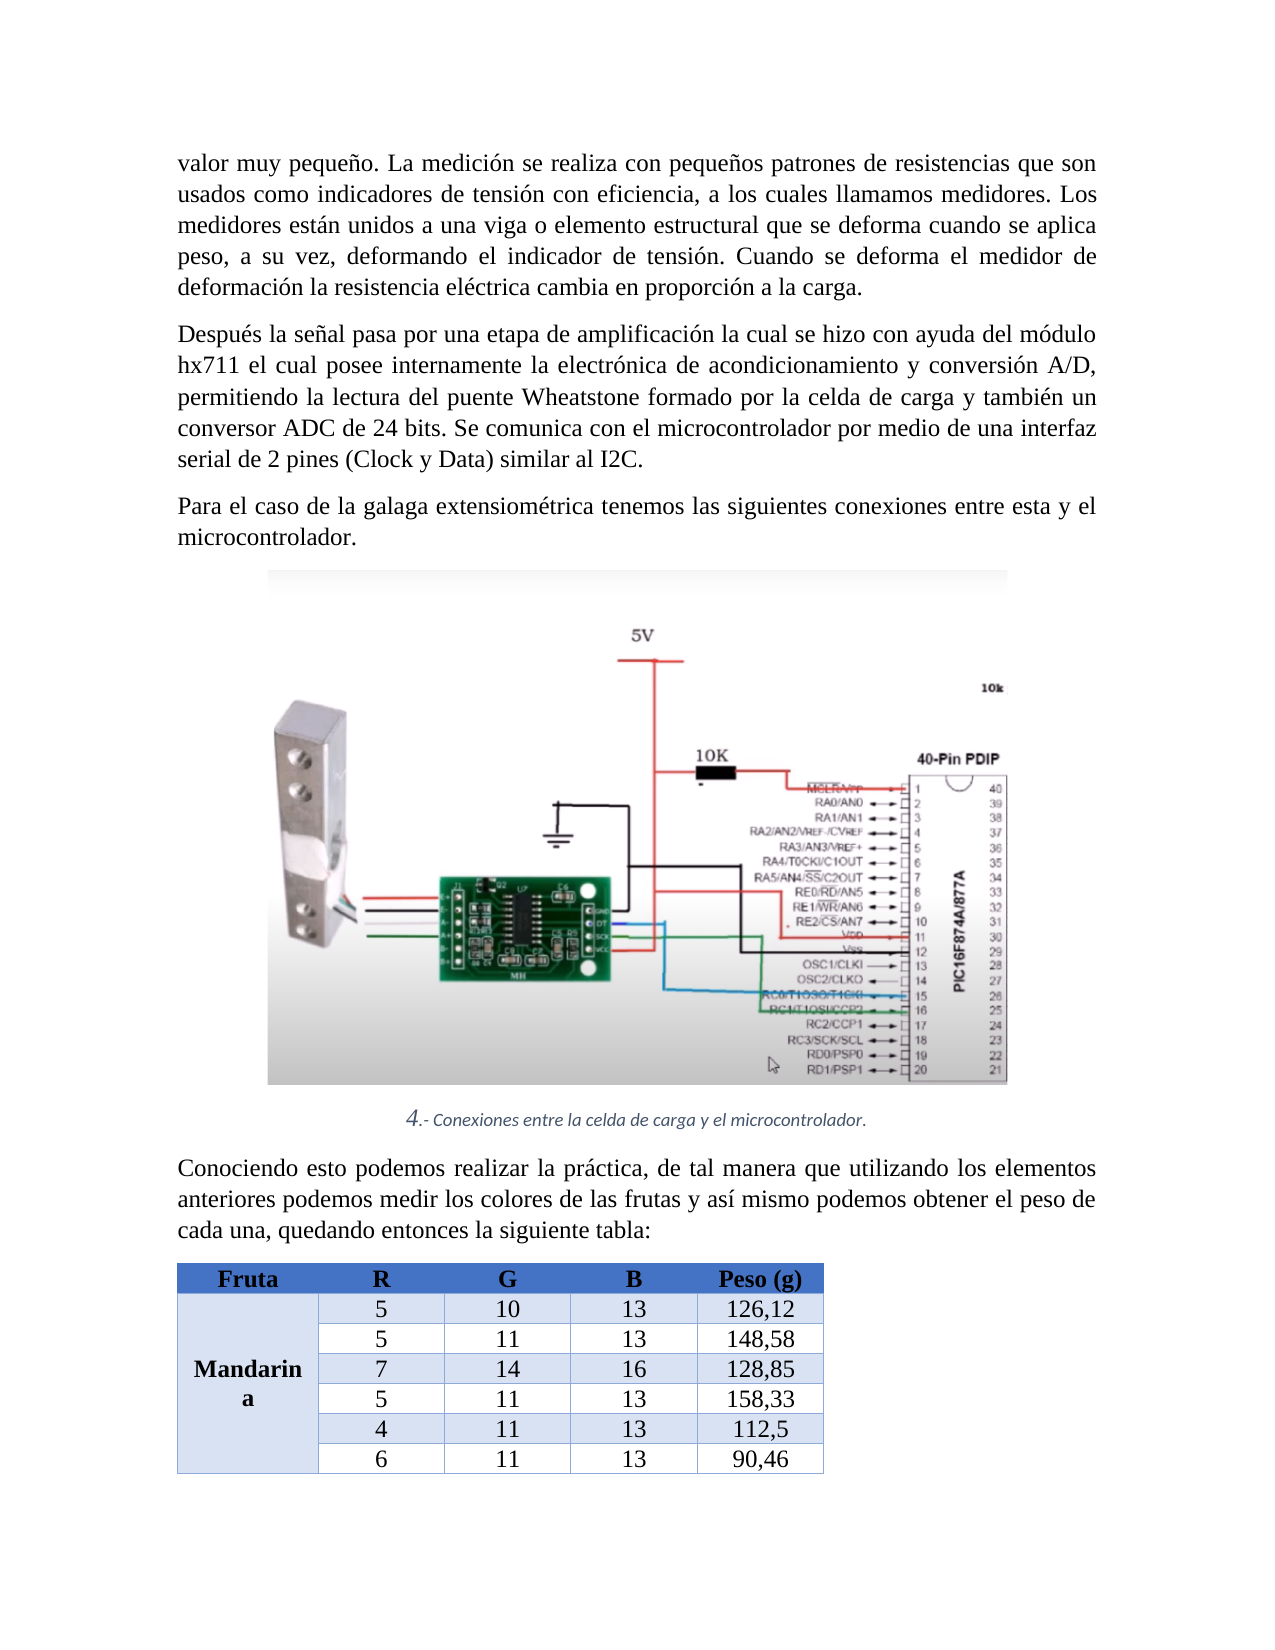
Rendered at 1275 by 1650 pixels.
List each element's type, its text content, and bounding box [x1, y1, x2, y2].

table_cell 128,85 [698, 1354, 823, 1383]
table_cell 11 [445, 1384, 570, 1413]
table_cell 148,58 [698, 1324, 823, 1353]
table_header R [319, 1264, 444, 1293]
table_cell 13 [571, 1324, 697, 1353]
text Conociendo esto podemos realizar la práctica, de tal manera que utilizando los elementos anteriores podemos medir los colores de las frutas y así mismo podemos obtener el peso de cada una, quedando entonces la siguiente tabla: [177, 1153, 1098, 1244]
table_cell 5 [319, 1324, 444, 1353]
table_cell 13 [571, 1384, 697, 1413]
table_cell 158,33 [698, 1384, 823, 1413]
table_cell 11 [445, 1414, 570, 1443]
table_cell 4 [319, 1414, 444, 1443]
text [177, 148, 1098, 301]
table_header Peso (g) [698, 1264, 823, 1293]
text Para el caso de la galaga extensiométrica tenemos las siguientes conexiones entre esta y el microcontrolador. [177, 491, 1098, 551]
table_cell 90,46 [698, 1444, 823, 1473]
table_header Fruta [178, 1264, 318, 1293]
table_cell 5 [319, 1384, 444, 1413]
picture [267, 570, 1008, 1085]
table_cell 10 [445, 1294, 570, 1323]
table_cell 13 [571, 1294, 697, 1323]
table_cell 11 [445, 1324, 570, 1353]
table_cell 6 [319, 1444, 444, 1473]
table_cell 7 [319, 1354, 444, 1383]
table_header G [445, 1264, 570, 1293]
table_cell 11 [445, 1444, 570, 1473]
table_cell 126,12 [698, 1294, 823, 1323]
table_cell 16 [571, 1354, 697, 1383]
table_cell 13 [571, 1414, 697, 1443]
table_header B [571, 1264, 697, 1293]
table_cell 112,5 [698, 1414, 823, 1443]
table_cell 5 [319, 1294, 444, 1323]
table_cell 13 [571, 1444, 697, 1473]
text Después la señal pasa por una etapa de amplificación la cual se hizo con ayuda del módulo hx711 el cual posee internamente la electrónica de acondicionamiento y conversión A/D, permitiendo la lectura del puente Wheatstone formado por la celda de carga y también un conversor ADC de 24 bits. Se comunica con el microcontrolador por medio de una interfaz serial de 2 pines (Clock y Data) similar al I2C. [177, 319, 1098, 472]
table_cell Mandarina [178, 1294, 318, 1473]
text 4.- Conexiones entre la celda de carga y el microcontrolador. [177, 1103, 1098, 1132]
table_cell 14 [445, 1354, 570, 1383]
